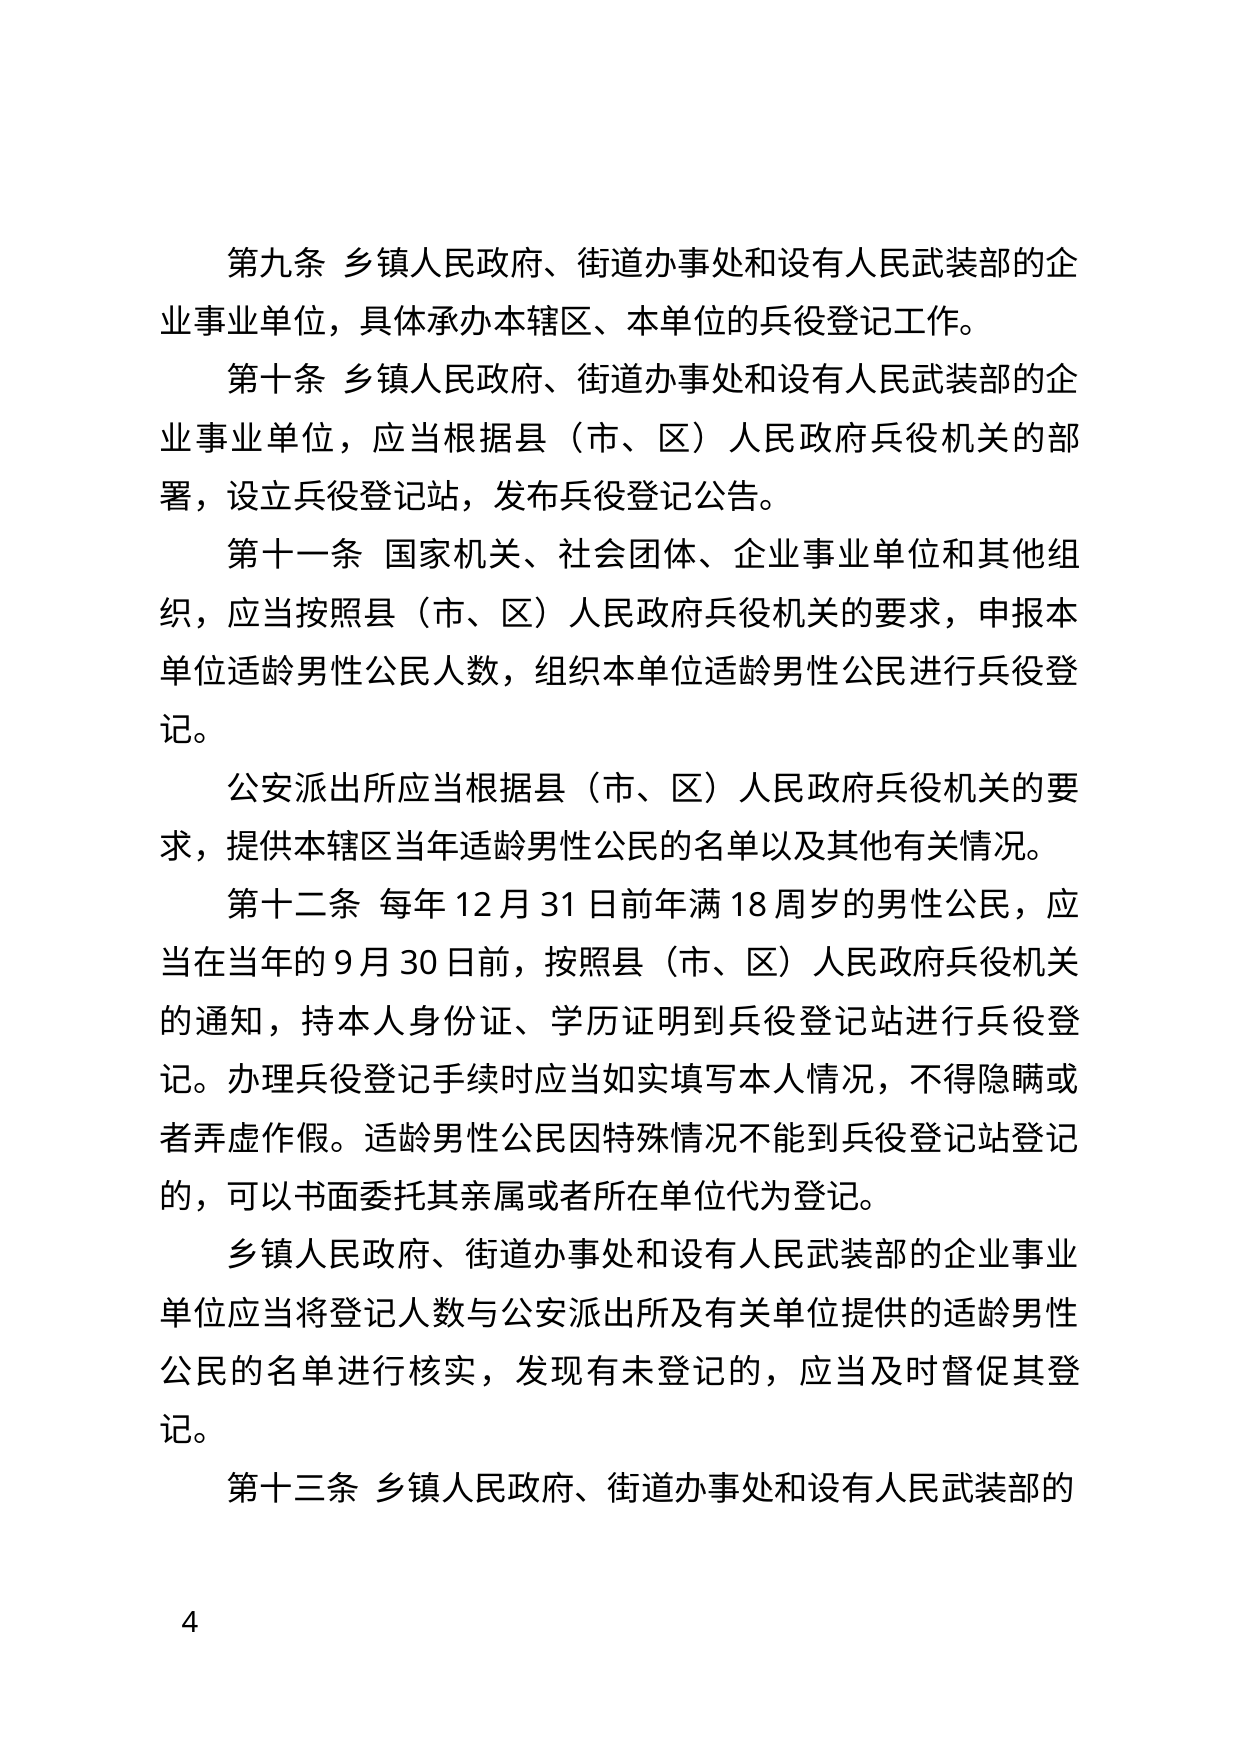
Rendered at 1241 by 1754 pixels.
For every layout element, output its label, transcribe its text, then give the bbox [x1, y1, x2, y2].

text 第十二条 每年12月31日前年满18周岁的男性公民，应当在当年的9月30日前，按照县（市、区）人民政府兵役机关的通知，持本人身份证、学历证明到兵役登记站进行兵役登记。办理兵役登记手续时应当如实填写本人情况，不得隐瞒或者弄虚作假。适龄男性公民因特殊情况不能到兵役登记站登记的，可以书面委托其亲属或者所在单位代为登记。 [159, 868, 1081, 1218]
text 乡镇人民政府、街道办事处和设有人民武装部的企业事业单位应当将登记人数与公安派出所及有关单位提供的适龄男性公民的名单进行核实，发现有未登记的，应当及时督促其登记。 [159, 1218, 1081, 1451]
text 第九条 乡镇人民政府、街道办事处和设有人民武装部的企业事业单位，具体承办本辖区、本单位的兵役登记工作。 [159, 226, 1081, 343]
text 第十一条 国家机关、社会团体、企业事业单位和其他组织，应当按照县（市、区）人民政府兵役机关的要求，申报本单位适龄男性公民人数，组织本单位适龄男性公民进行兵役登记。 [159, 518, 1081, 751]
text 公安派出所应当根据县（市、区）人民政府兵役机关的要求，提供本辖区当年适龄男性公民的名单以及其他有关情况。 [159, 751, 1081, 868]
text 第十条 乡镇人民政府、街道办事处和设有人民武装部的企业事业单位，应当根据县（市、区）人民政府兵役机关的部署，设立兵役登记站，发布兵役登记公告。 [159, 343, 1081, 518]
text 第十三条 乡镇人民政府、街道办事处和设有人民武装部的 [159, 1451, 1081, 1509]
